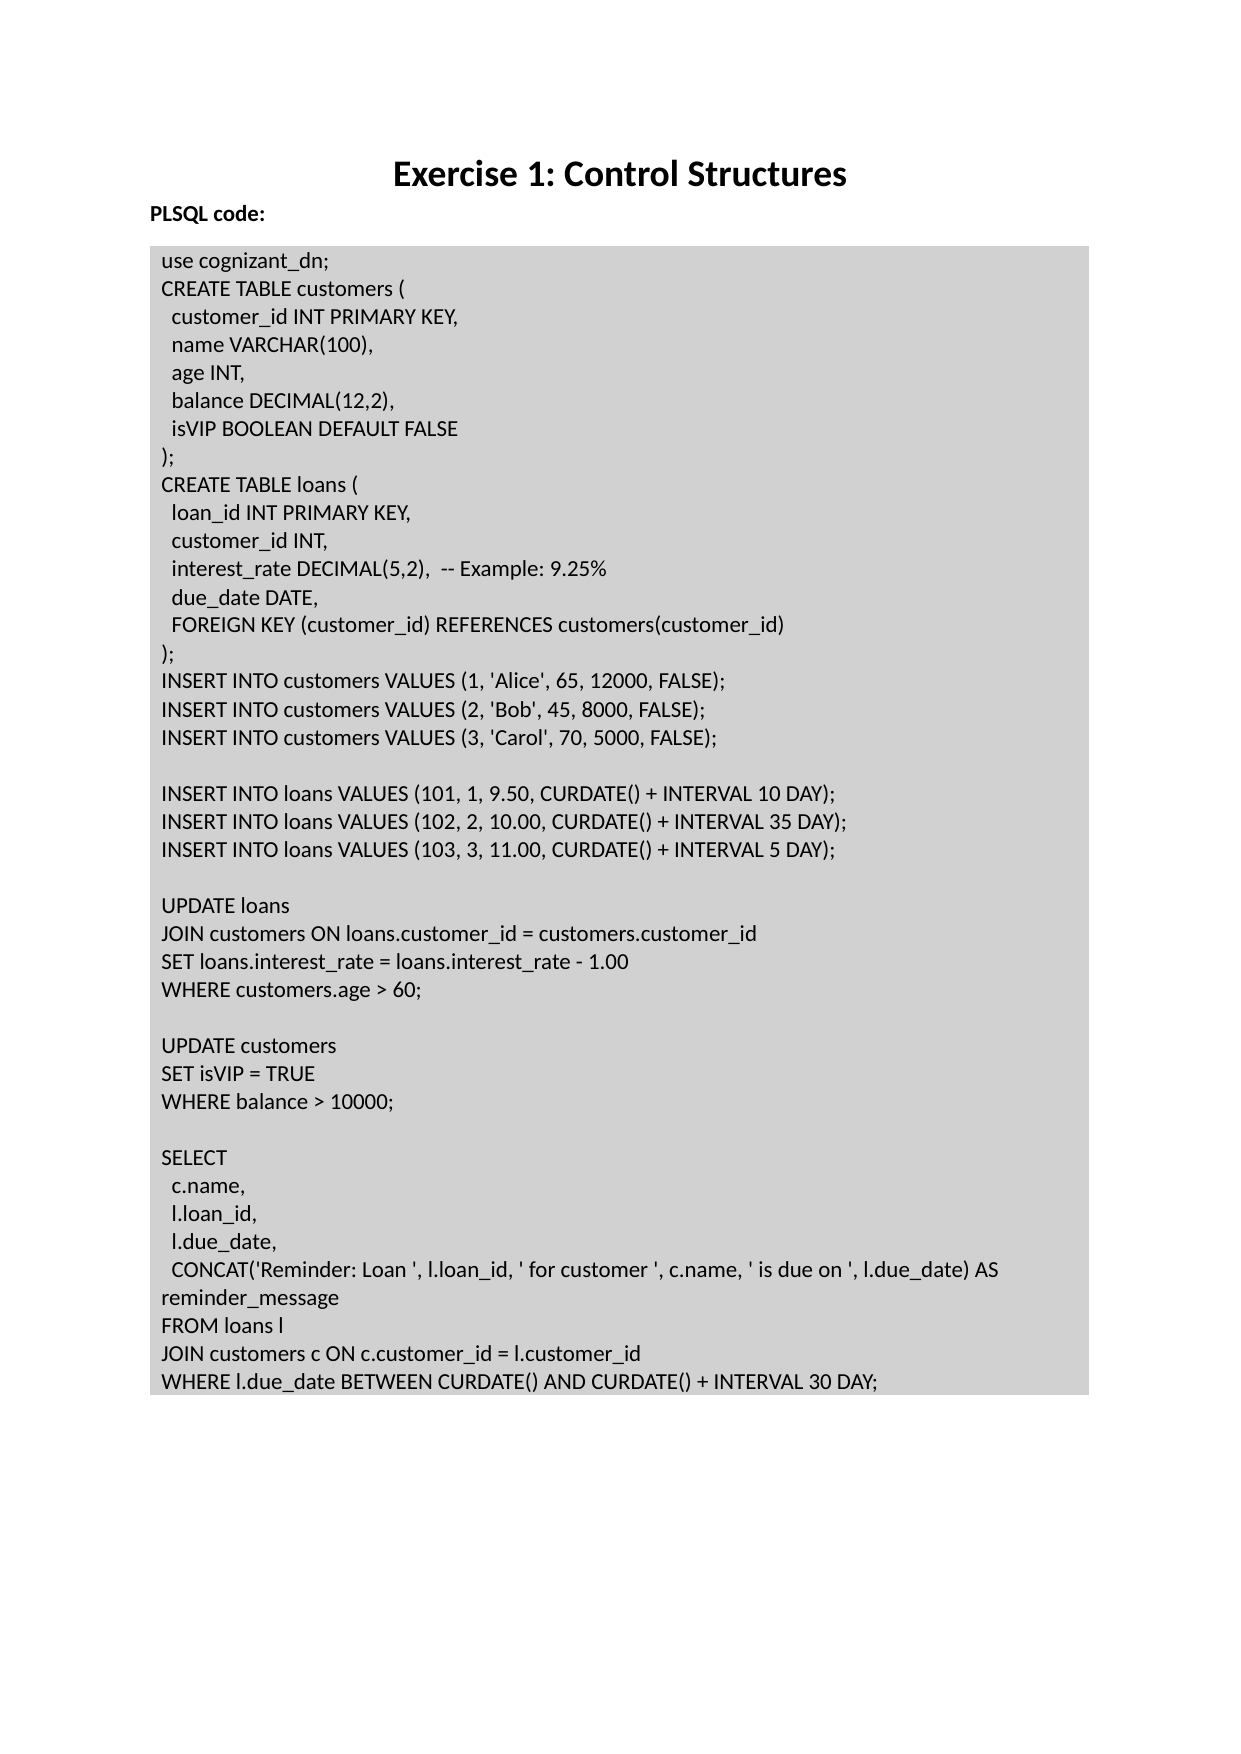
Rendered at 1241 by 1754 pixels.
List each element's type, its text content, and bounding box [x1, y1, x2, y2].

text PLSQL code: [150, 199, 1090, 227]
table_header use cognizant_dn; CREATE TABLE customers ( customer_id INT PRIMARY KEY, name VARCHAR(100), age INT, balance DECIMAL(12,2), isVIP BOOLEAN DEFAULT FALSE ); CREATE TABLE loans ( loan_id INT PRIMARY KEY, customer_id INT, interest_rate DECIMAL(5,2), -- Example: 9.25% due_date DATE, FOREIGN KEY (customer_id) REFERENCES customers(customer_id) ); INSERT INTO customers VALUES (1, 'Alice', 65, 12000, FALSE); INSERT INTO customers VALUES (2, 'Bob', 45, 8000, FALSE); INSERT INTO customers VALUES (3, 'Carol', 70, 5000, FALSE); INSERT INTO loans VALUES (101, 1, 9.50, CURDATE() + INTERVAL 10 DAY); INSERT INTO loans VALUES (102, 2, 10.00, CURDATE() + INTERVAL 35 DAY); INSERT INTO loans VALUES (103, 3, 11.00, CURDATE() + INTERVAL 5 DAY); UPDATE loans JOIN customers ON loans.customer_id = customers.customer_id SET loans.interest_rate = loans.interest_rate - 1.00 WHERE customers.age > 60; UPDATE customers SET isVIP = TRUE WHERE balance > 10000; SELECT c.name, l.loan_id, l.due_date, CONCAT('Reminder: Loan ', l.loan_id, ' for customer ', c.name, ' is due on ', l.due_date) AS reminder_message FROM loans l JOIN customers c ON c.customer_id = l.customer_id WHERE l.due_date BETWEEN CURDATE() AND CURDATE() + INTERVAL 30 DAY; [150, 246, 1089, 1395]
text Exercise 1: Control Structures [150, 150, 1090, 196]
